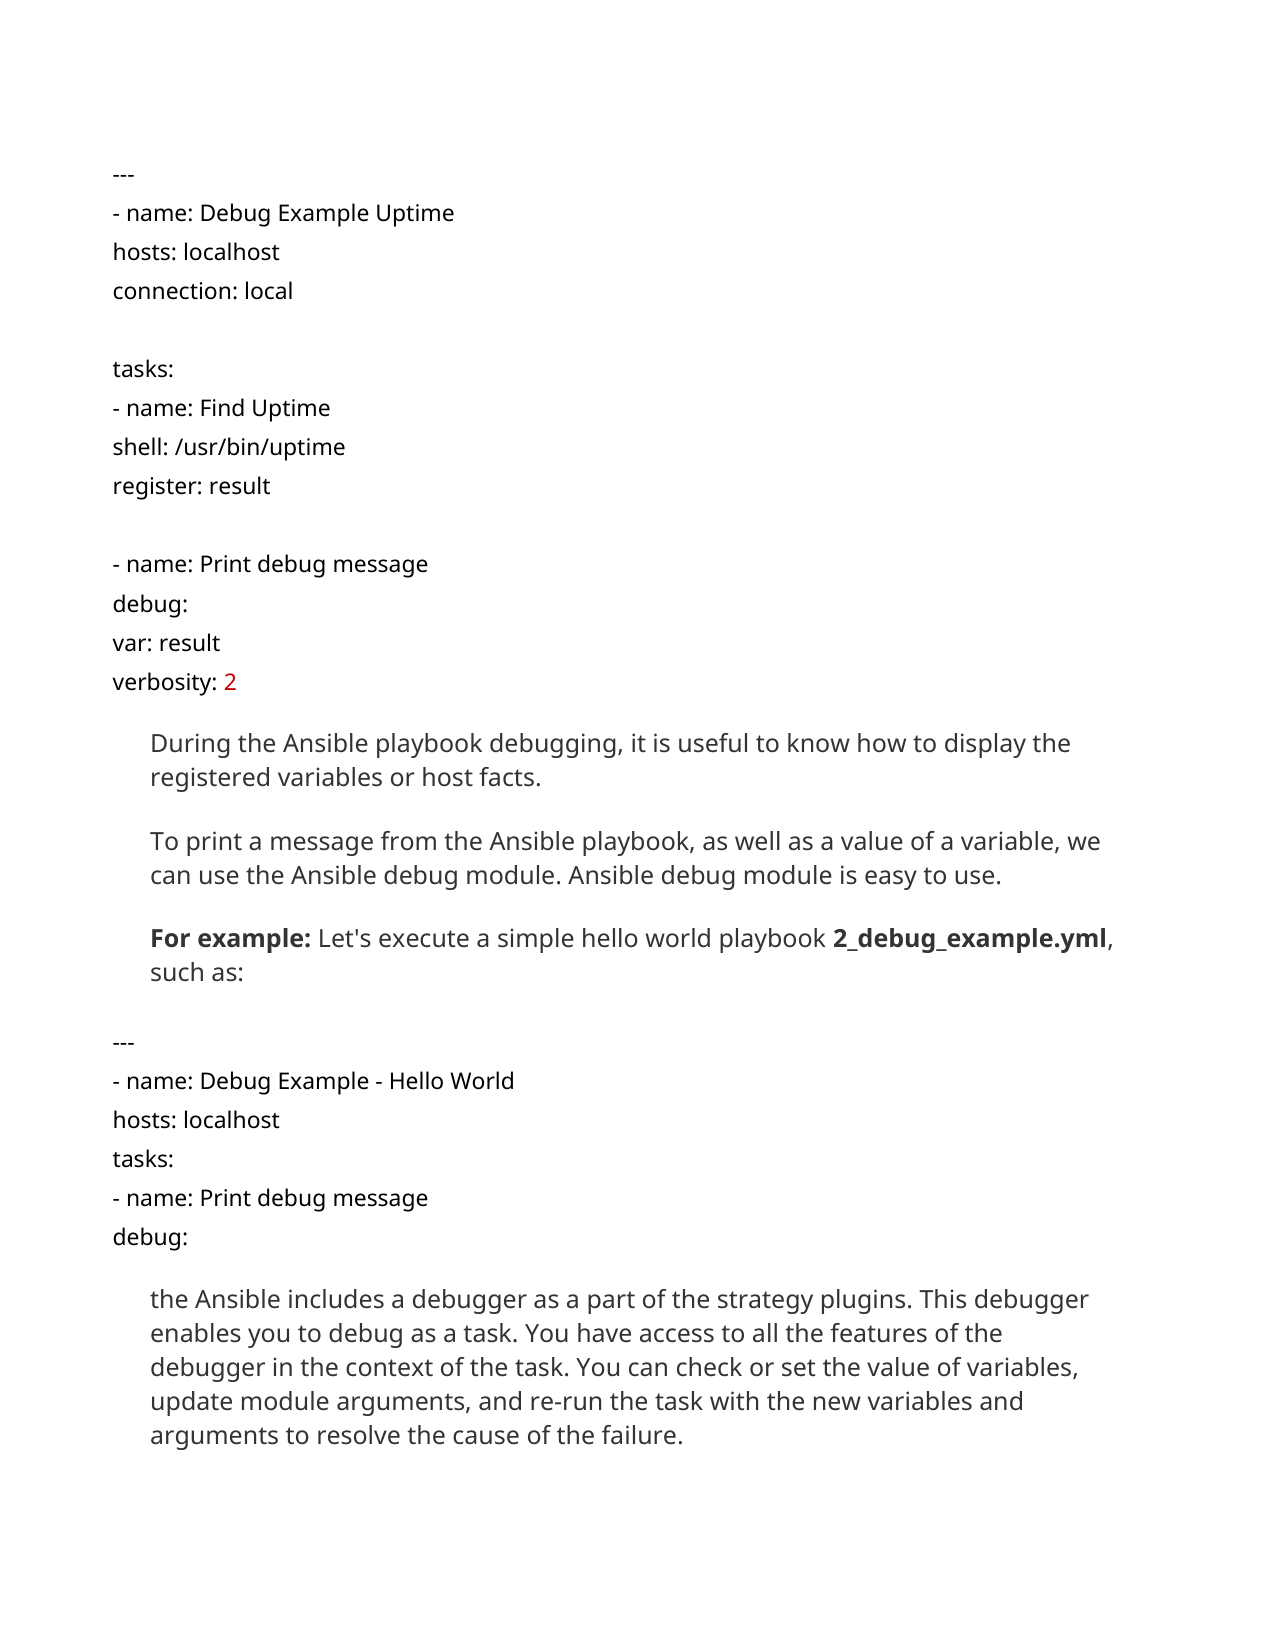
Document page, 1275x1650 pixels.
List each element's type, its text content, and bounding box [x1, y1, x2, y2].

text - name: Find Uptime [112, 384, 1125, 423]
text verbosity: 2 [112, 658, 1125, 697]
text register: result [112, 462, 1125, 502]
text the Ansible includes a debugger as a part of the strategy plugins. This debugger enables you to debug as a task. You have access to all the features of the debugger in the context of the task. You can check or set the value of variables, update module arguments, and re-run the task with the new variables and arguments to resolve the cause of the failure. [150, 1281, 1125, 1452]
text tasks: [112, 345, 1125, 384]
text - name: Print debug message [112, 1174, 1125, 1213]
text - name: Debug Example - Hello World [112, 1057, 1125, 1096]
text tasks: [112, 1135, 1125, 1174]
text shell: /usr/bin/uptime [112, 423, 1125, 462]
text --- [112, 1018, 1125, 1057]
text hosts: localhost [112, 228, 1125, 267]
text - name: Debug Example Uptime [112, 189, 1125, 228]
text connection: local [112, 267, 1125, 306]
text - name: Print debug message [112, 541, 1125, 580]
text --- [112, 150, 1125, 189]
text During the Ansible playbook debugging, it is useful to know how to display the registered variables or host facts. [150, 726, 1125, 794]
text debug: [112, 580, 1125, 619]
text For example: Let's execute a simple hello world playbook 2_debug_example.yml, such as: [150, 921, 1125, 989]
text debug: [112, 1213, 1125, 1252]
text hosts: localhost [112, 1096, 1125, 1135]
text To print a message from the Ansible playbook, as well as a value of a variable, we can use the Ansible debug module. Ansible debug module is easy to use. [150, 823, 1125, 891]
text var: result [112, 619, 1125, 658]
